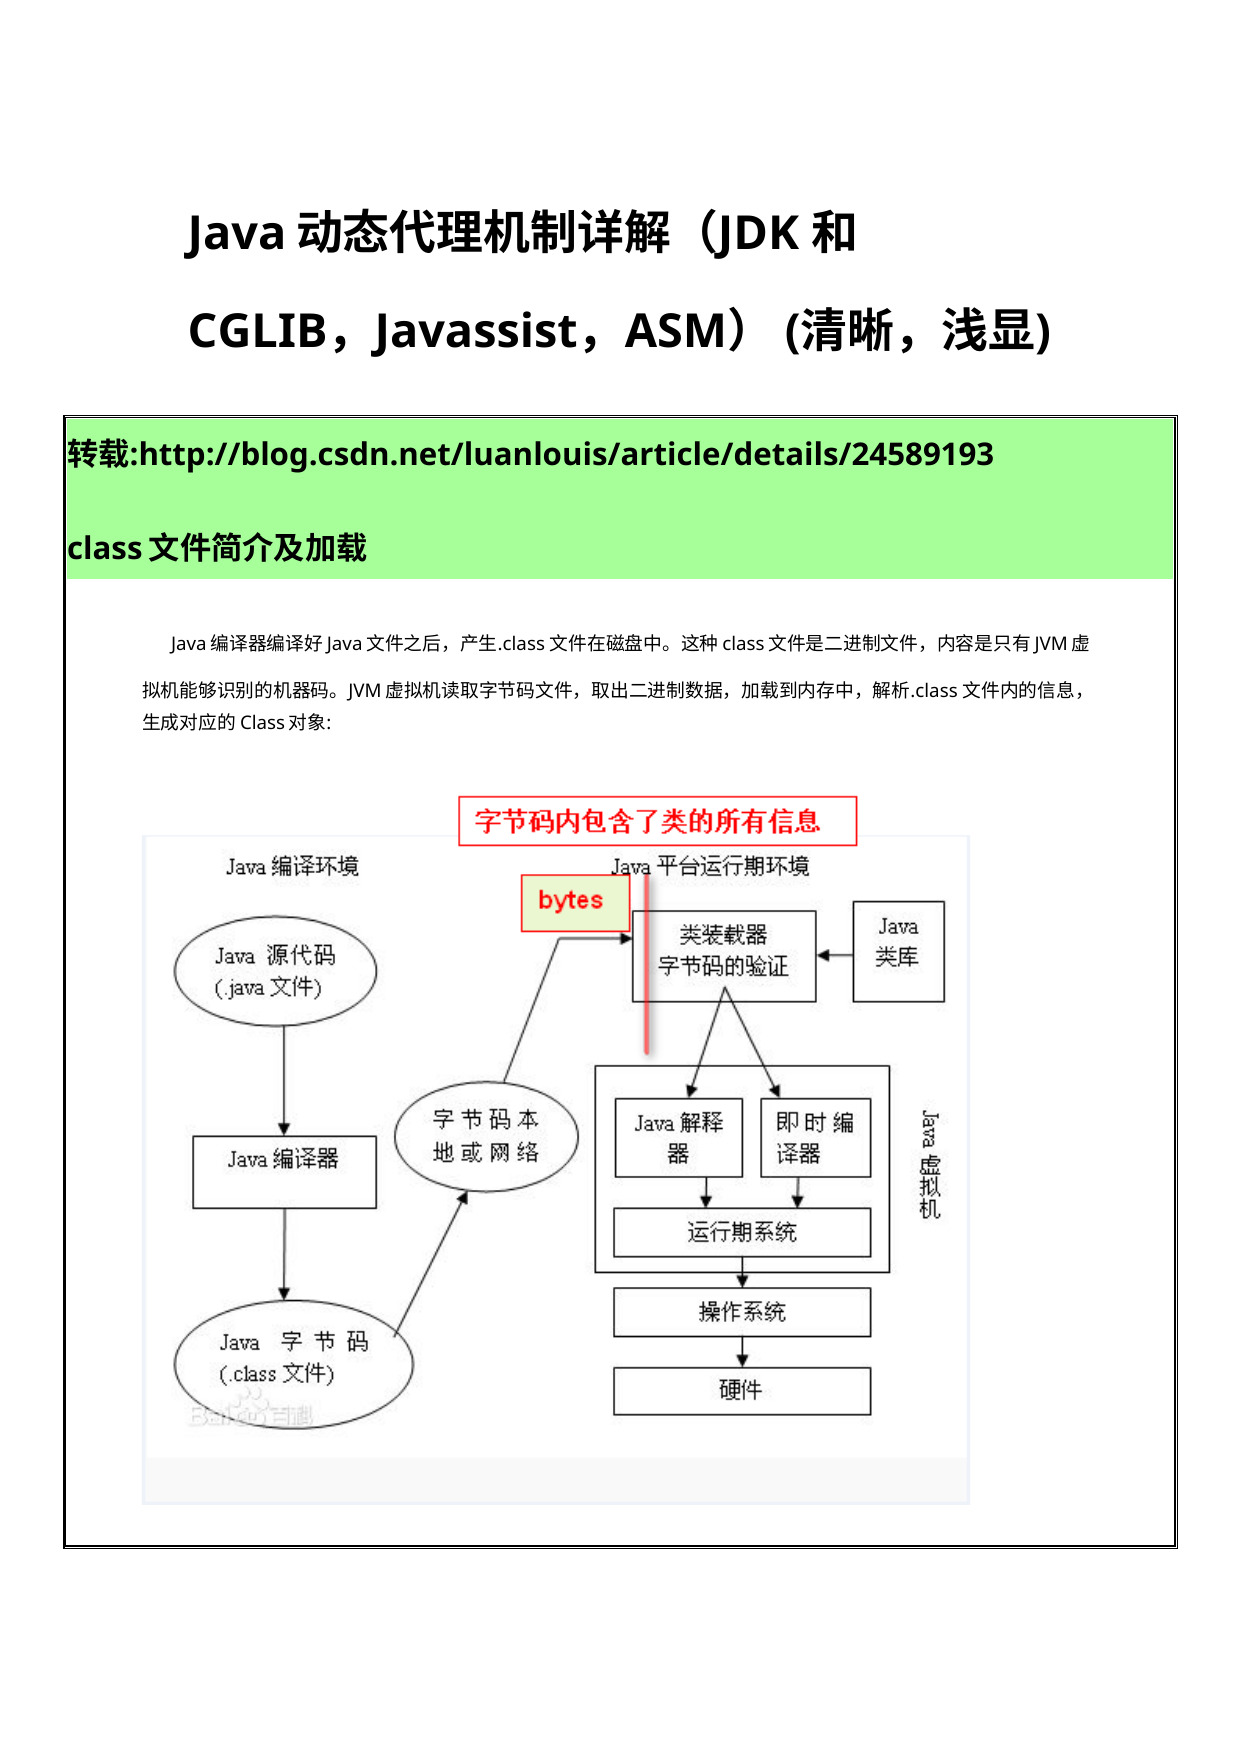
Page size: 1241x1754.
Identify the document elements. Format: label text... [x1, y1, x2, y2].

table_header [66, 418, 1174, 1545]
subtitle Java动态代理机制详解（JDK 和CGLIB，Javassist，ASM） (清晰，浅显) [187, 181, 1053, 376]
picture [141, 776, 975, 1505]
